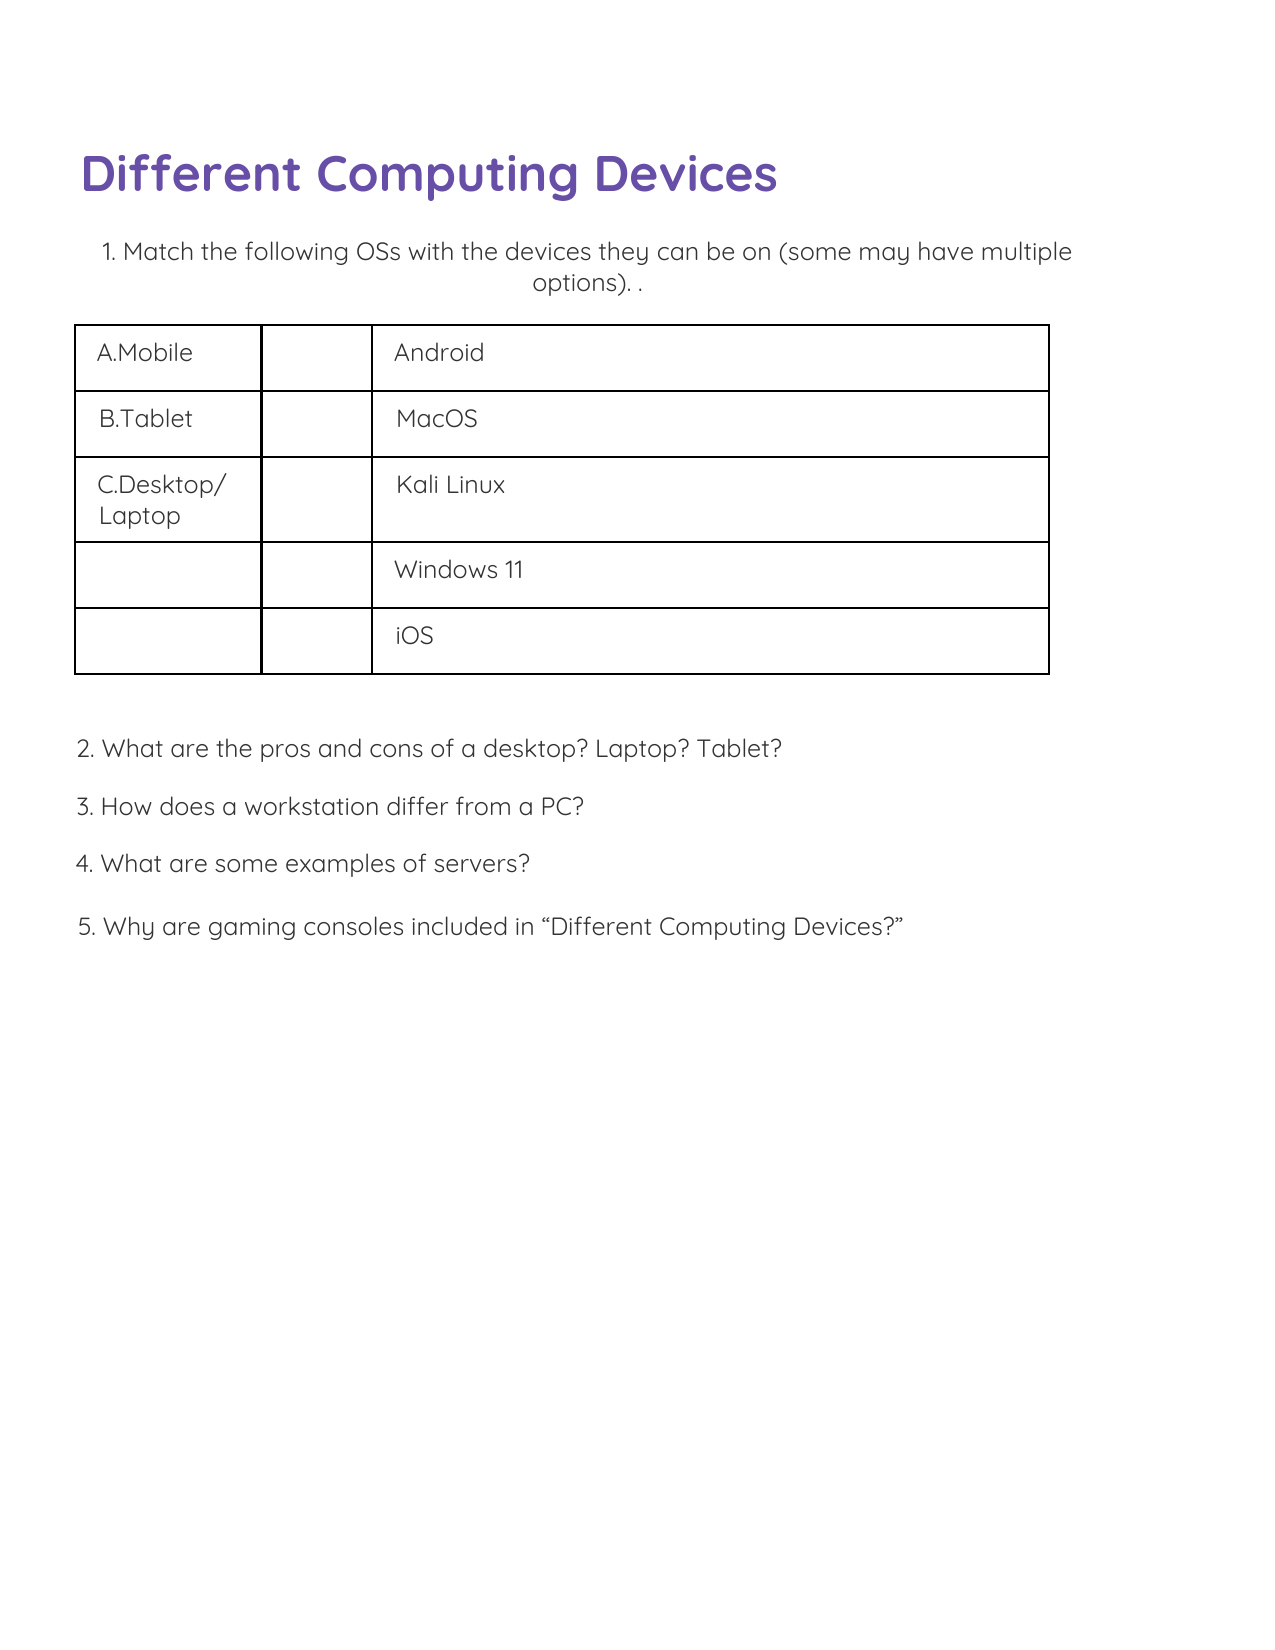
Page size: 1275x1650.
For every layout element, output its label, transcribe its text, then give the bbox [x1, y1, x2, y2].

text 1. Match the following OSs with the devices they can be on (some may have multiple options). . [74, 235, 1101, 297]
table_cell [263, 392, 371, 456]
table_header A.Mobile [76, 326, 260, 390]
table_cell Windows 11 [373, 543, 1048, 607]
table_cell [263, 609, 371, 673]
table_cell [76, 543, 260, 607]
text 5. Why are gaming consoles included in “Different Computing Devices?” [78, 910, 1101, 941]
table_header Android [373, 326, 1048, 390]
table_cell [76, 609, 260, 673]
table_cell C.Desktop/ Laptop [76, 458, 260, 541]
table_cell [263, 543, 371, 607]
table_cell Kali Linux [373, 458, 1048, 541]
table_cell iOS [373, 609, 1048, 673]
text 4. What are some examples of servers? [76, 848, 1101, 879]
table_cell [263, 458, 371, 541]
table_header [263, 326, 371, 390]
table_cell B.Tablet [76, 392, 260, 456]
text Different Computing Devices [75, 141, 1088, 204]
text 3. How does a workstation differ from a PC? [76, 790, 1101, 821]
table_cell MacOS [373, 392, 1048, 456]
text 2. What are the pros and cons of a desktop? Laptop? Tablet? [76, 732, 1101, 764]
